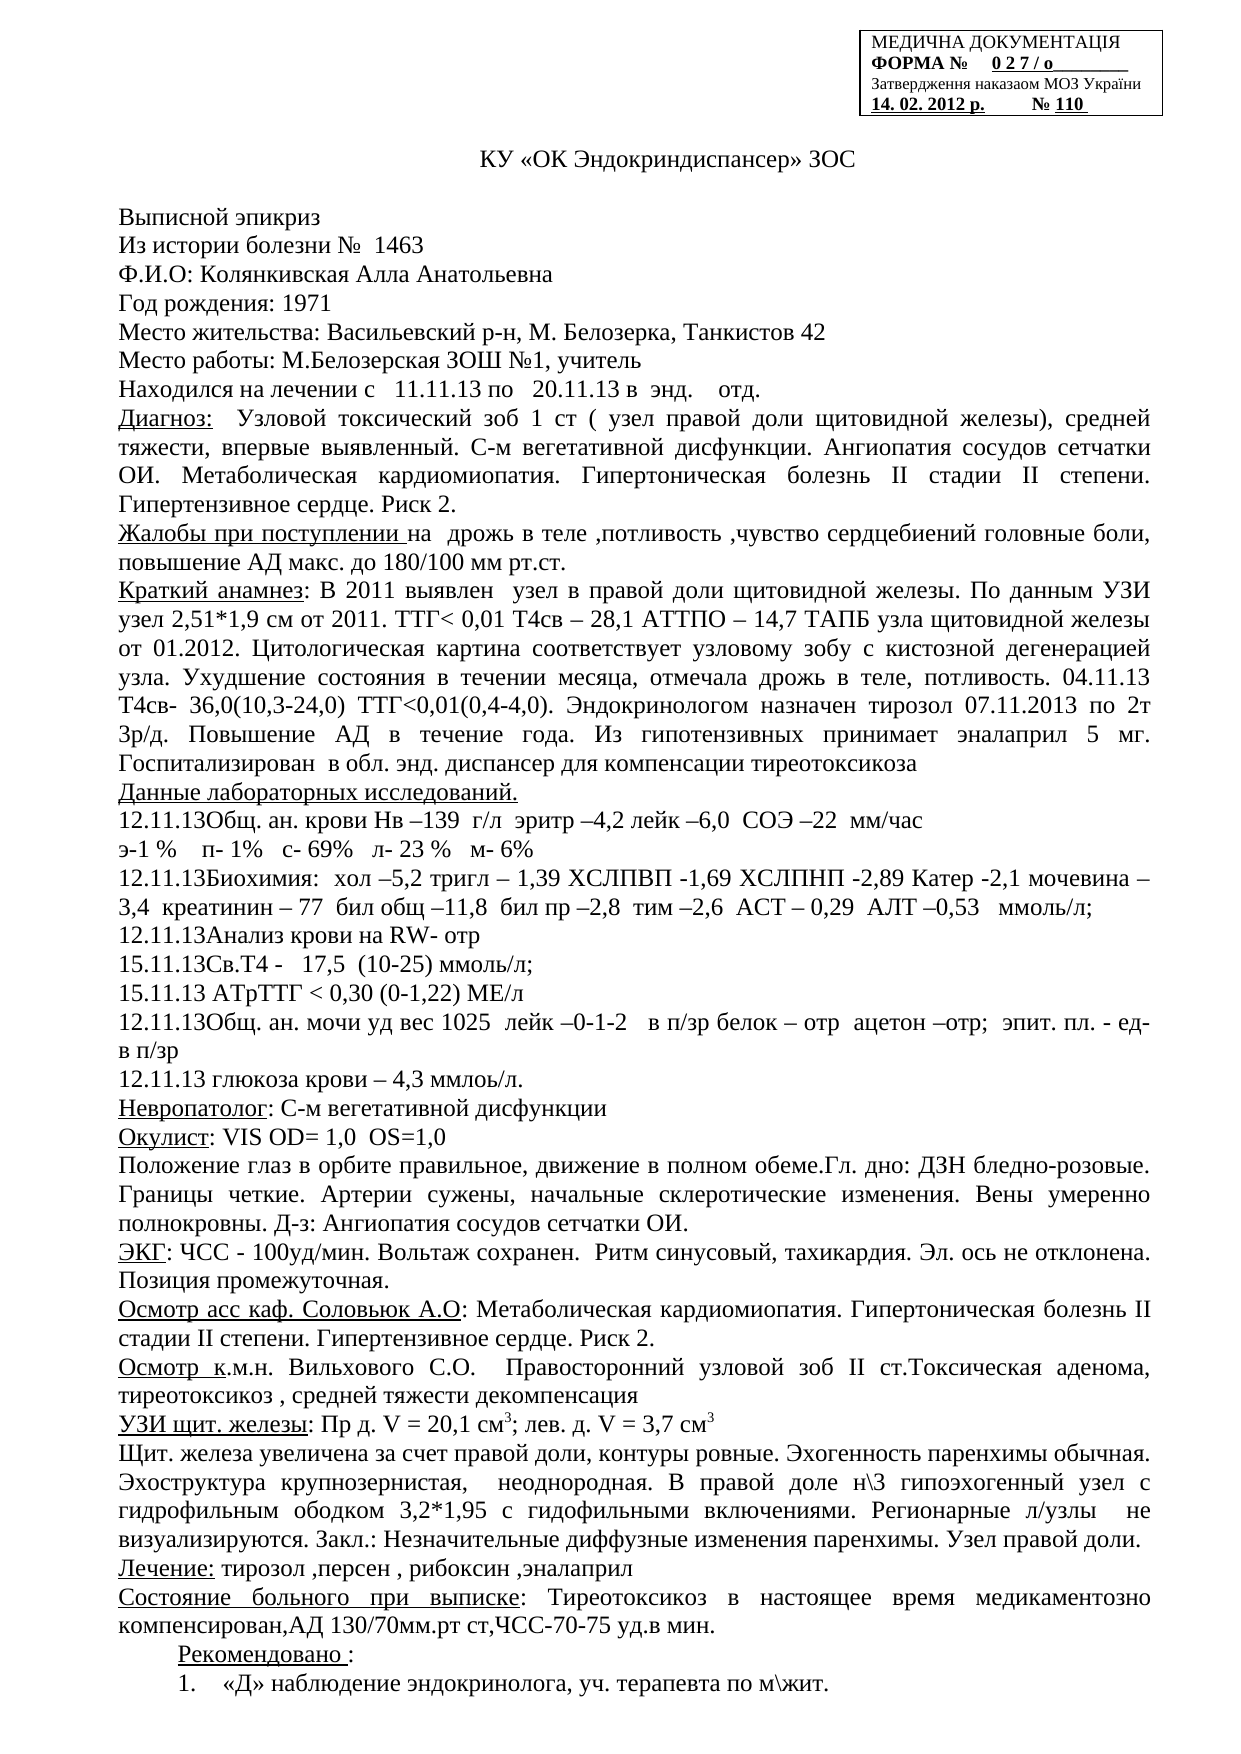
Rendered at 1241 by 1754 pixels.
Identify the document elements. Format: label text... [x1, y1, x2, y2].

list «Д» наблюдение эндокринолога, уч. терапевта по м\жит. [177, 1668, 1152, 1697]
text 12.11.13Биохимия: хол –5,2 тригл – 1,39 ХСЛПВП -1,69 ХСЛПНП -2,89 Катер -2,1 мочевина –3,4 креатинин – 77 бил общ –11,8 бил пр –2,8 тим –2,6 АСТ – 0,29 АЛТ –0,53 ммоль/л; [118, 863, 1152, 921]
text Осмотр асс каф. Соловьюк А.О: Метаболическая кардиомиопатия. Гипертоническая болезнь II стадии II степени. Гипертензивное сердце. Риск 2. [118, 1294, 1152, 1352]
text Жалобы при поступлении на дрожь в теле ,потливость ,чувство сердцебиений головные боли, повышение АД макс. до 180/100 мм рт.ст. [118, 518, 1152, 576]
text Место жительства: Васильевский р-н, М. Белозерка, Танкистов 42 [118, 317, 1152, 346]
subtitle Ф.И.О: Колянкивская Алла Анатольевна [118, 259, 1152, 288]
text Осмотр к.м.н. Вильхового С.О. Правосторонний узловой зоб II ст.Токсическая аденома, тиреотоксикоз , средней тяжести декомпенсация [118, 1352, 1152, 1409]
text 12.11.13 глюкоза крови – 4,3 ммлоь/л. [118, 1064, 1152, 1093]
subtitle Из истории болезни № 1463 [118, 231, 1152, 259]
text э-1 % п- 1% с- 69% л- 23 % м- 6% [118, 834, 1152, 863]
text 15.11.13Св.Т4 - 17,5 (10-25) ммоль/л; [118, 949, 1152, 978]
text 12.11.13Общ. ан. крови Нв –139 г/л эритр –4,2 лейк –6,0 СОЭ –22 мм/час [118, 806, 1152, 834]
text Год рождения: 1971 [118, 288, 1152, 317]
subtitle КУ «ОК Эндокриндиспансер» ЗОС [177, 144, 1158, 173]
text Находился на лечении с 11.11.13 по 20.11.13 в энд. отд. [118, 374, 1152, 403]
text Рекомендовано : [177, 1639, 1152, 1668]
text Положение глаз в орбите правильное, движение в полном обеме.Гл. дно: ДЗН бледно-розовые. Границы четкие. Артерии сужены, начальные склеротические изменения. Вены умеренно полнокровны. Д-з: Ангиопатия сосудов сетчатки ОИ. [118, 1151, 1152, 1237]
text Краткий анамнез: В 2011 выявлен узел в правой доли щитовидной железы. По данным УЗИ узел 2,51*1,9 см от 2011. ТТГ< 0,01 Т4св – 28,1 АТТПО – 14,7 ТАПБ узла щитовидной железы от 01.2012. Цитологическая картина соответствует узловому зобу с кистозной дегенерацией узла. Ухудшение состояния в течении месяца, отмечала дрожь в теле, потливость. 04.11.13 Т4св- 36,0(10,3-24,0) ТТГ<0,01(0,4-4,0). Эндокринологом назначен тирозол 07.11.2013 по 2т 3р/д. Повышение АД в течение года. Из гипотензивных принимает эналаприл 5 мг. Госпитализирован в обл. энд. диспансер для компенсации тиреотоксикоза [118, 576, 1152, 777]
text Место работы: М.Белозерская ЗОШ №1, учитель [118, 346, 1152, 374]
text Окулист: VIS OD= 1,0 OS=1,0 [118, 1122, 1152, 1151]
text Щит. железа увеличена за счет правой доли, контуры ровные. Эхогенность паренхимы обычная. Эхоструктура крупнозернистая, неоднородная. В правой доле н\3 гипоэхогенный узел с гидрофильным ободком 3,2*1,95 с гидофильными включениями. Регионарные л/узлы не визуализируются. Закл.: Незначительные диффузные изменения паренхимы. Узел правой доли. [118, 1438, 1152, 1553]
subtitle 12.11.13Общ. ан. мочи уд вес 1025 лейк –0-1-2 в п/зр белок – отр ацетон –отр; эпит. пл. - ед- в п/зр [118, 1007, 1152, 1064]
text 12.11.13Анализ крови на RW- отр [118, 921, 1152, 949]
text Лечение: тирозол ,персен , рибоксин ,эналаприл [118, 1553, 1152, 1582]
text Диагноз: Узловой токсический зоб 1 ст ( узел правой доли щитовидной железы), средней тяжести, впервые выявленный. С-м вегетативной дисфункции. Ангиопатия сосудов сетчатки ОИ. Метаболическая кардиомиопатия. Гипертоническая болезнь II стадии II степени. Гипертензивное сердце. Риск 2. [118, 403, 1152, 518]
text Состояние больного при выписке: Тиреотоксикоз в настоящее время медикаментозно компенсирован,АД 130/70мм.рт ст,ЧСС-70-75 уд.в мин. [118, 1582, 1152, 1639]
text ЭКГ: ЧСС - 100уд/мин. Вольтаж сохранен. Ритм синусовый, тахикардия. Эл. ось не отклонена. Позиция промежуточная. [118, 1237, 1152, 1294]
subtitle Выписной эпикриз [118, 202, 1158, 231]
text 15.11.13 АТрТТГ < 0,30 (0-1,22) МЕ/л [118, 978, 1152, 1007]
text УЗИ щит. железы: Пр д. V = 20,1 см3; лев. д. V = 3,7 см3 [118, 1409, 1152, 1438]
text Невропатолог: С-м вегетативной дисфункции [118, 1093, 1152, 1122]
text Данные лабораторных исследований. [118, 777, 1152, 806]
